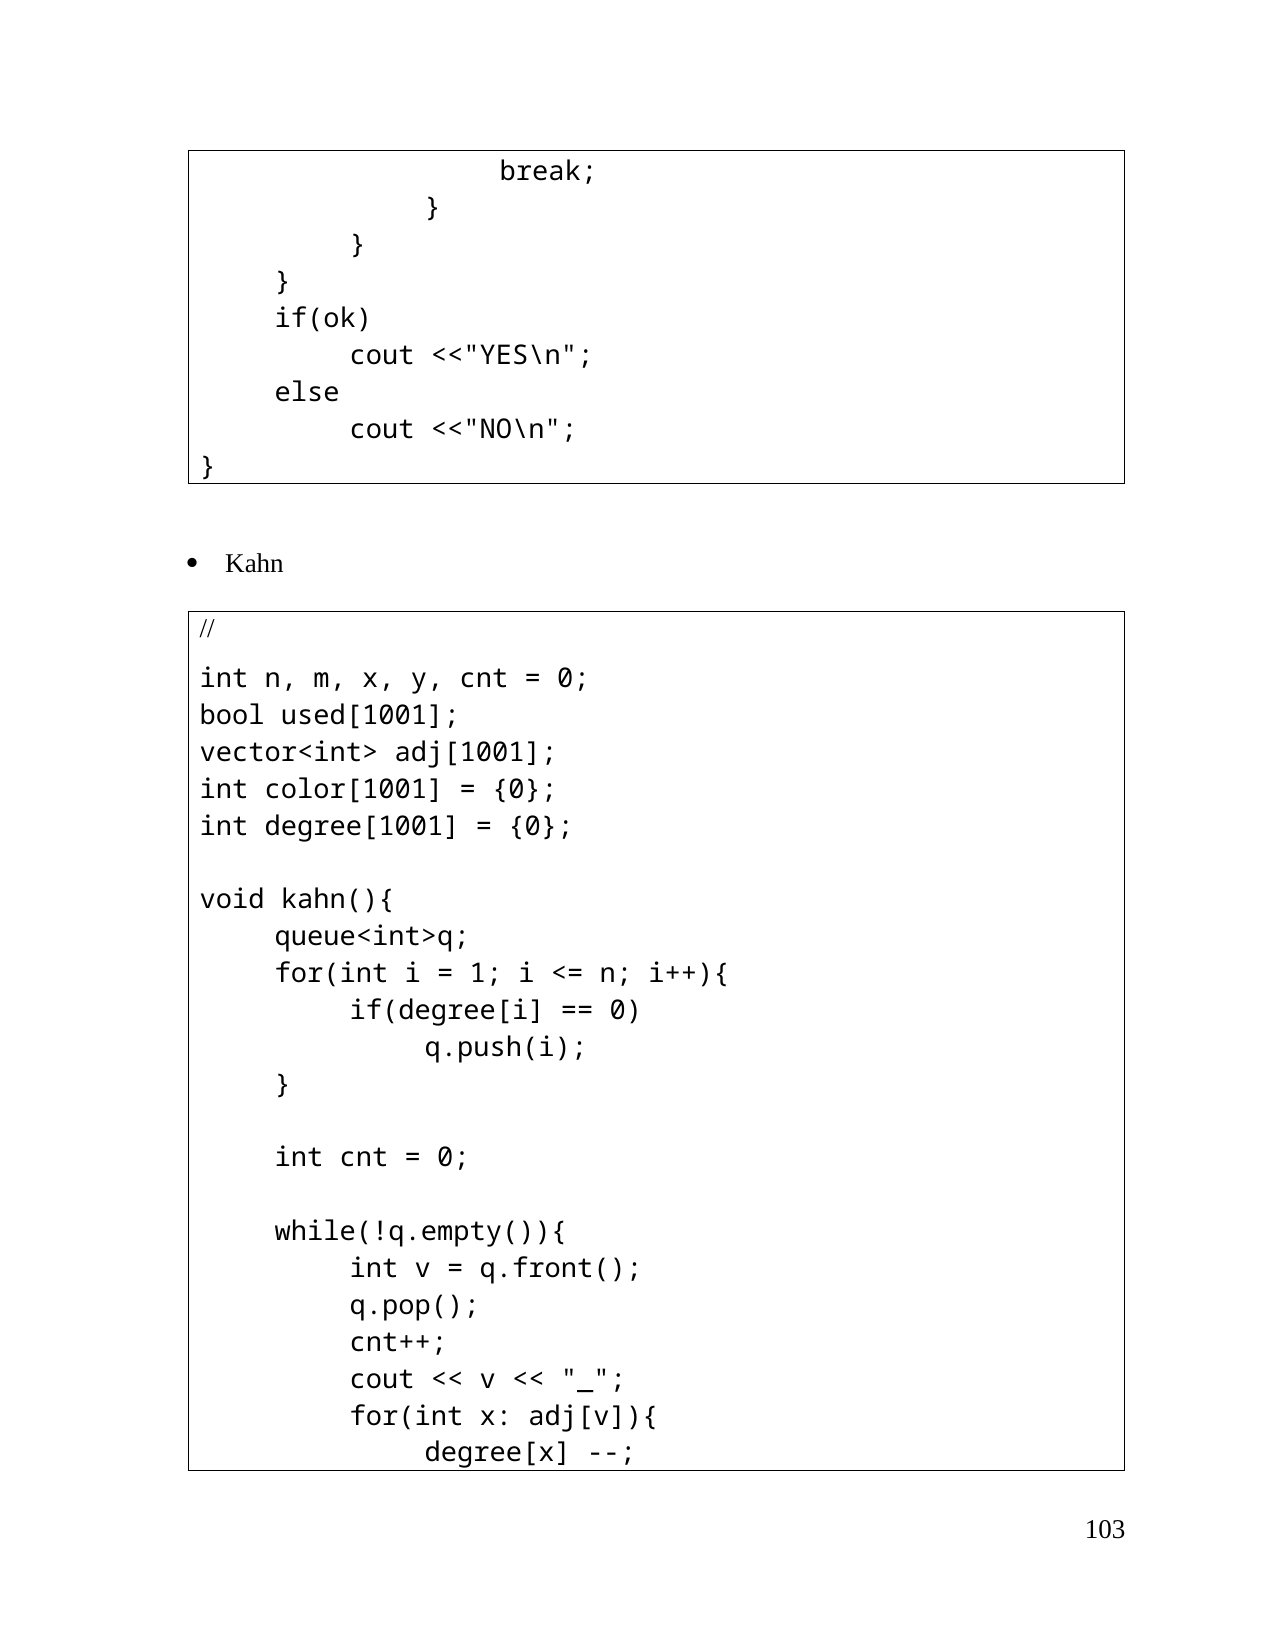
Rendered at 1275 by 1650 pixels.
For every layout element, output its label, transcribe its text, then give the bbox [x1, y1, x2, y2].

list Kahn [187, 547, 1125, 578]
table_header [189, 151, 1124, 483]
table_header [189, 612, 1124, 1470]
